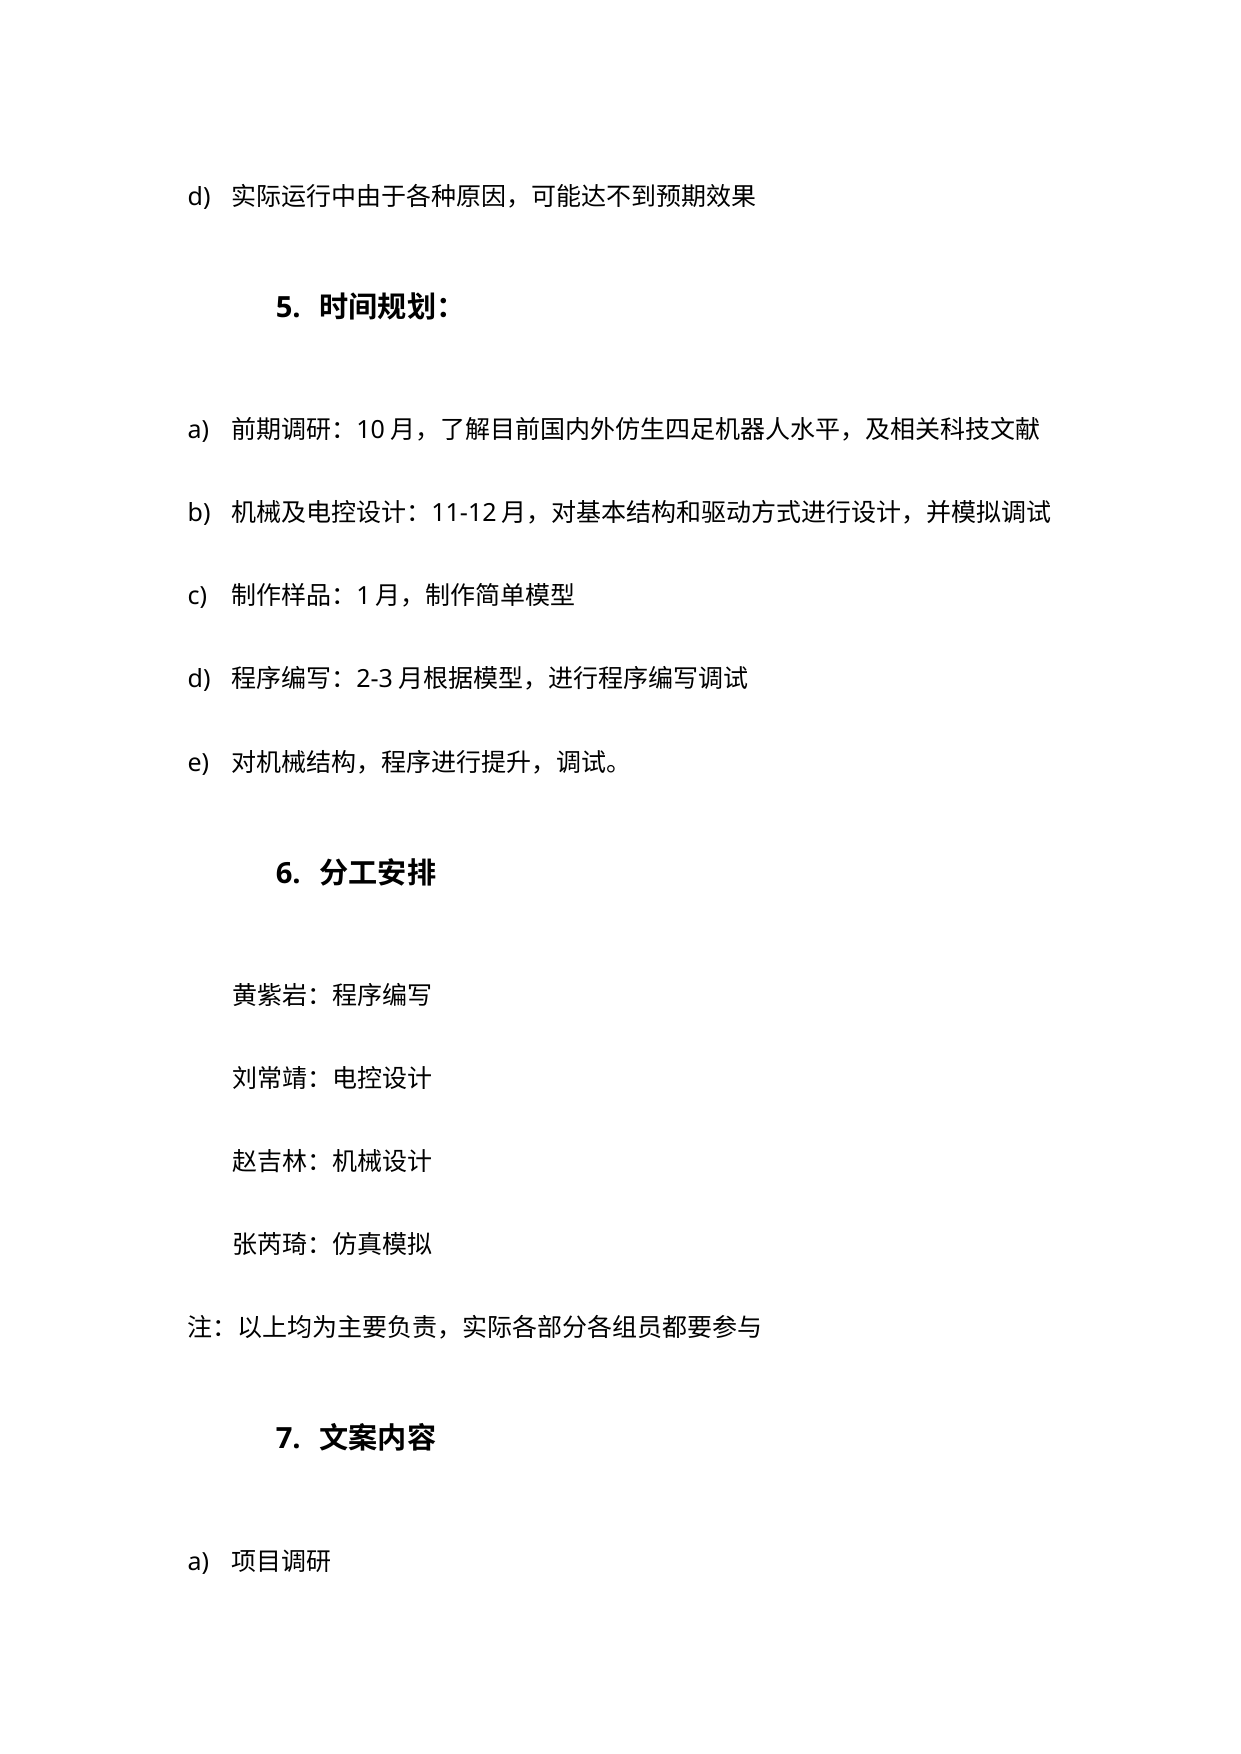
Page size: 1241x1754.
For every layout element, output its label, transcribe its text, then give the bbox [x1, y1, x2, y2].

list 刘常靖：电控设计 [187, 1044, 1053, 1109]
list 张芮琦：仿真模拟 [187, 1210, 1053, 1275]
list 前期调研：10月，了解目前国内外仿生四足机器人水平，及相关科技文献 [187, 395, 1053, 460]
subtitle 时间规划： [276, 272, 1053, 337]
list 制作样品：1月，制作简单模型 [187, 561, 1053, 626]
list 机械及电控设计：11-12月，对基本结构和驱动方式进行设计，并模拟调试 [187, 478, 1053, 543]
list 对机械结构，程序进行提升，调试。 [187, 728, 1053, 793]
subtitle 分工安排 [276, 838, 1053, 903]
list 实际运行中由于各种原因，可能达不到预期效果 [187, 162, 1053, 227]
list 赵吉林：机械设计 [187, 1127, 1053, 1192]
list 项目调研 [187, 1527, 1053, 1592]
list 程序编写：2-3月根据模型，进行程序编写调试 [187, 644, 1053, 709]
subtitle 文案内容 [276, 1404, 1053, 1469]
list 注：以上均为主要负责，实际各部分各组员都要参与 [187, 1293, 1053, 1358]
list 黄紫岩：程序编写 [187, 961, 1053, 1026]
